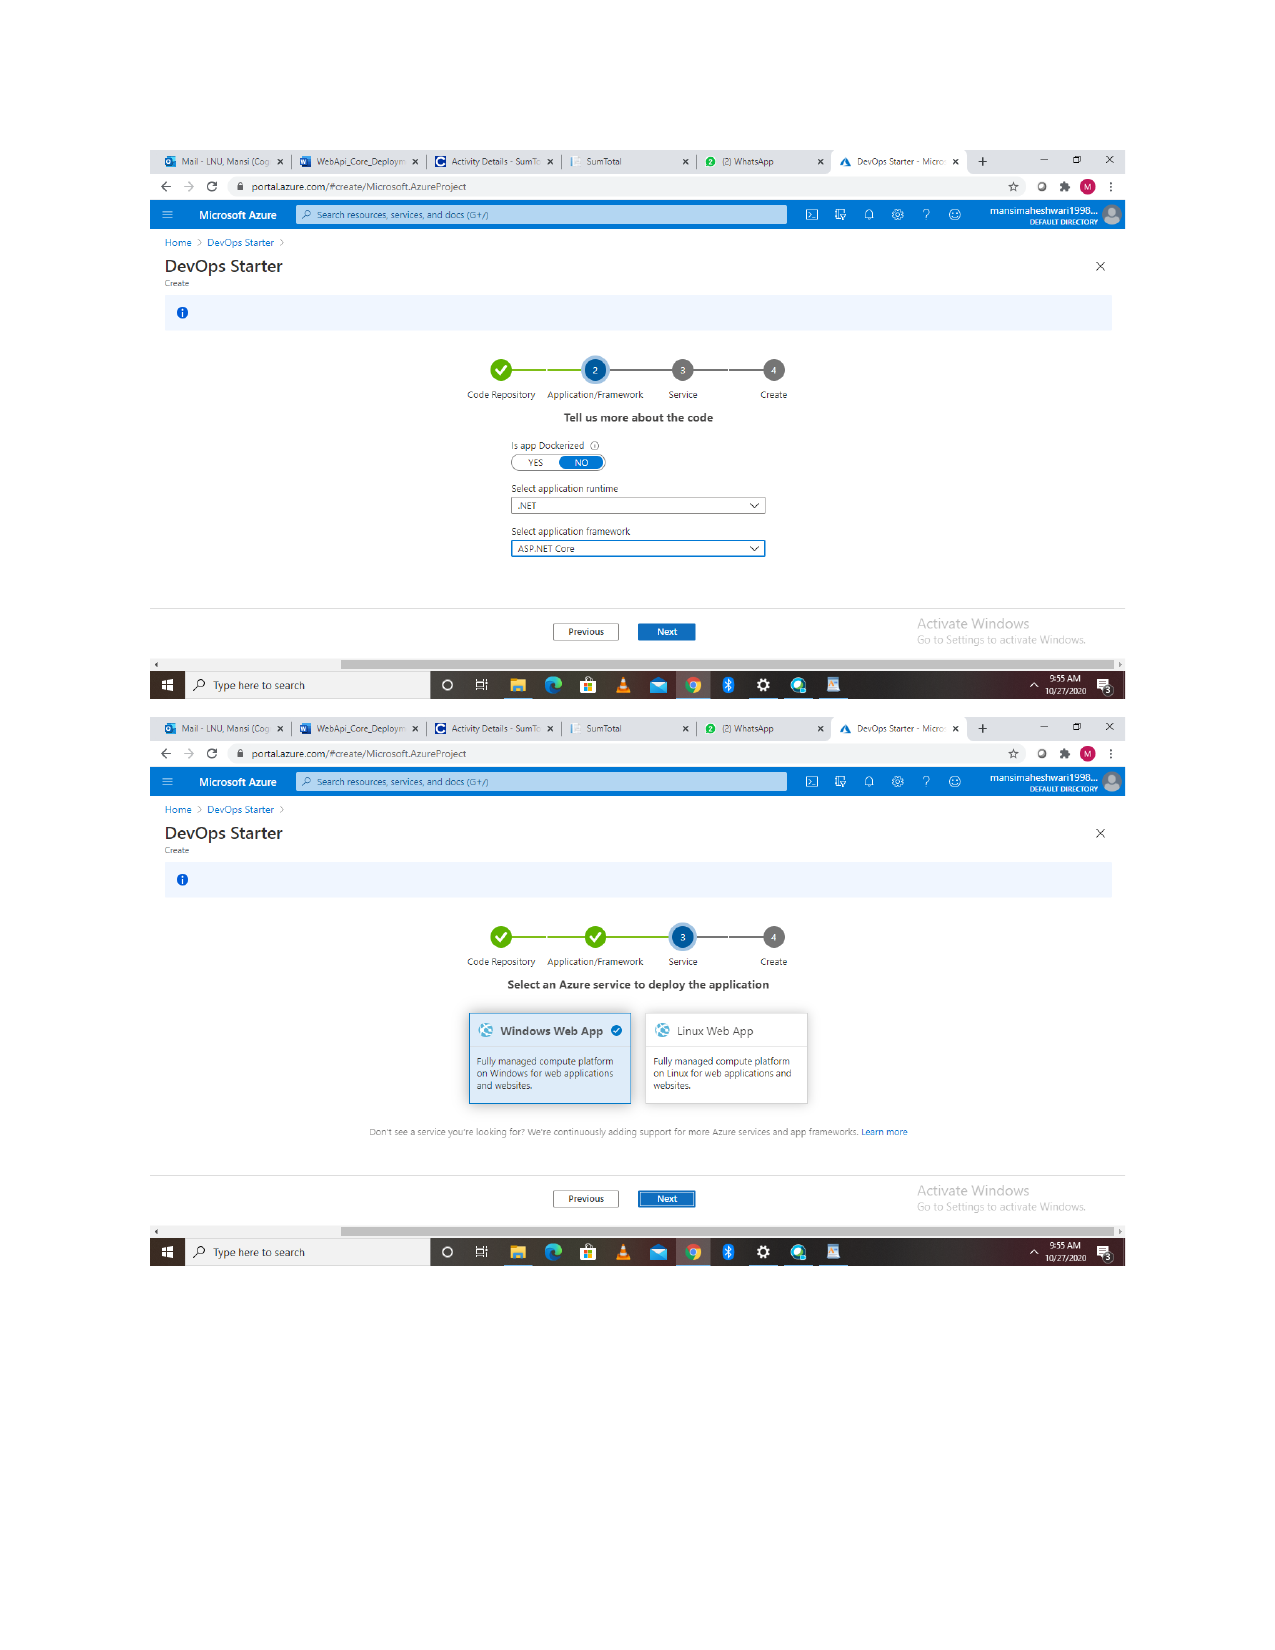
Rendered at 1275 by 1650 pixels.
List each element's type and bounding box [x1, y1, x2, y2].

picture [150, 150, 1125, 699]
picture [150, 717, 1125, 1266]
